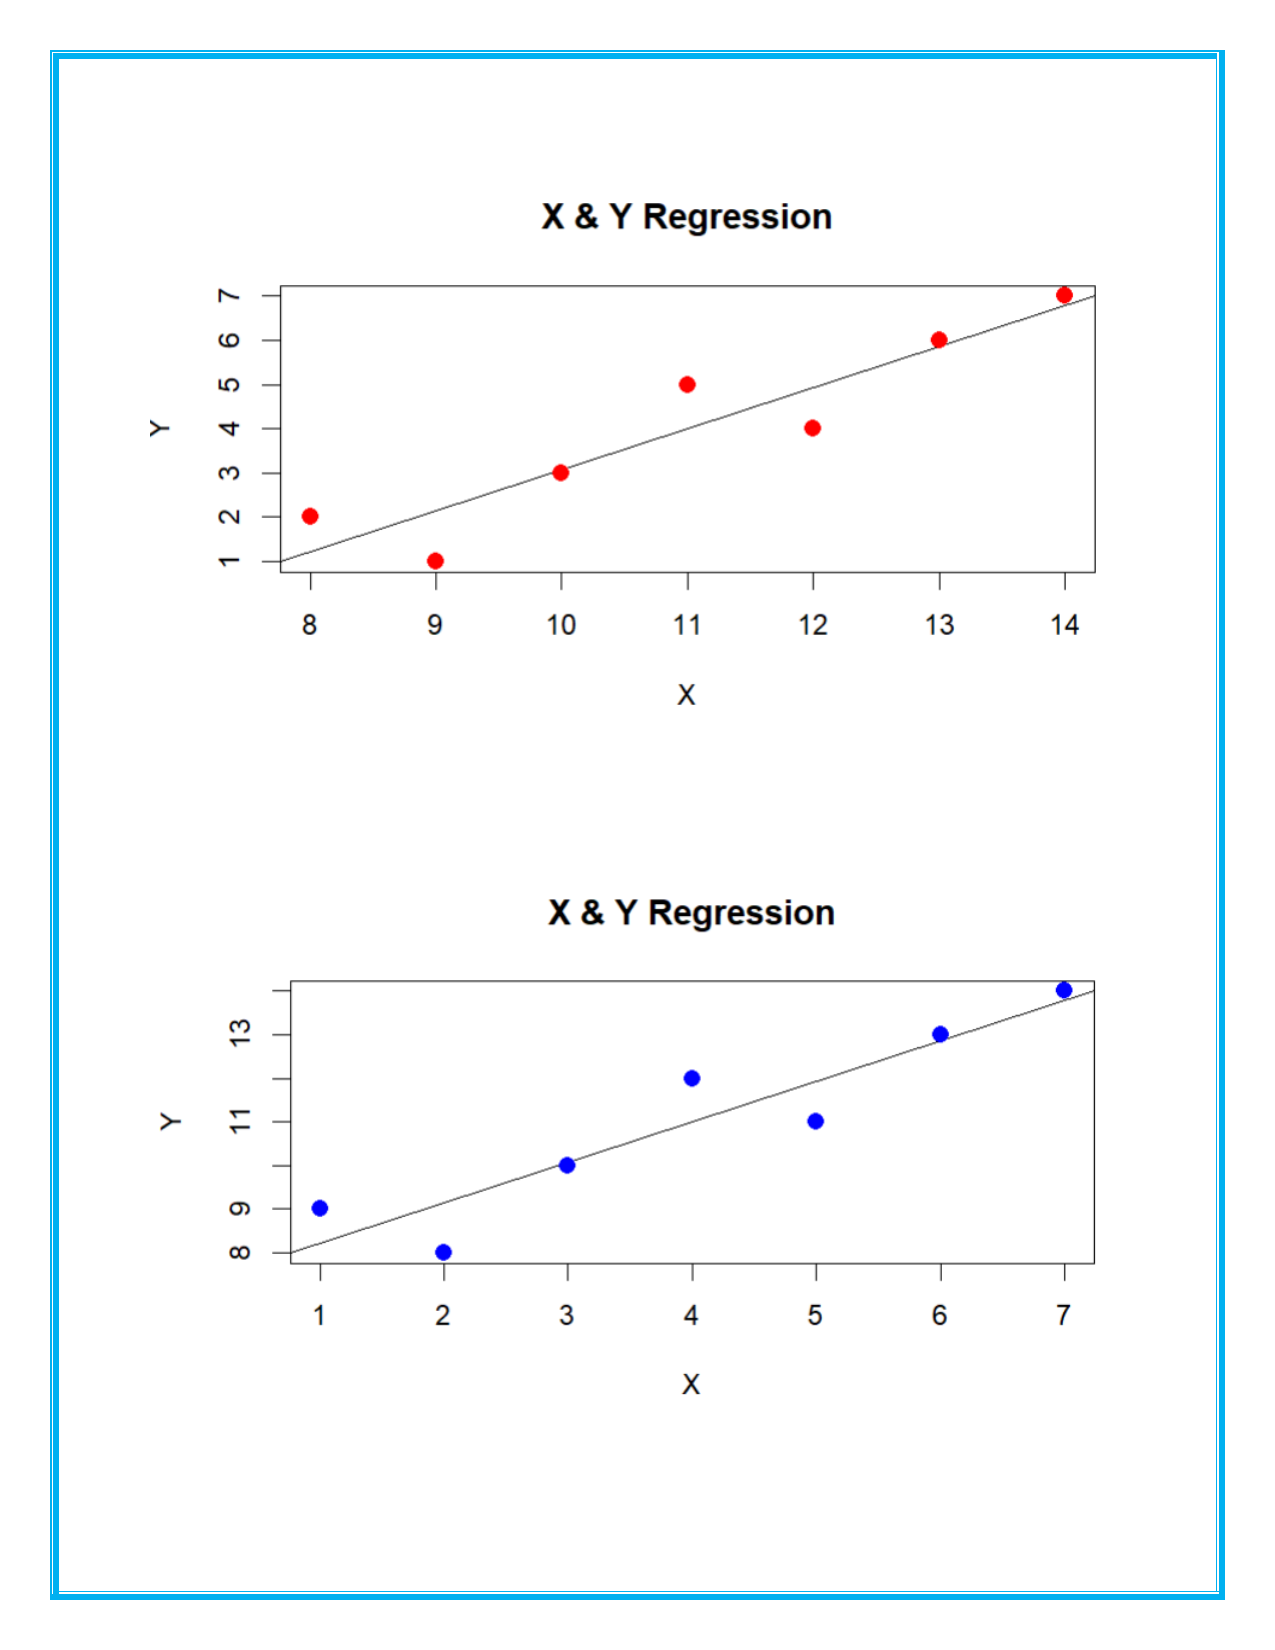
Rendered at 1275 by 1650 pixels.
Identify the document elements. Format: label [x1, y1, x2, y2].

picture [150, 150, 1125, 735]
picture [150, 846, 1125, 1418]
